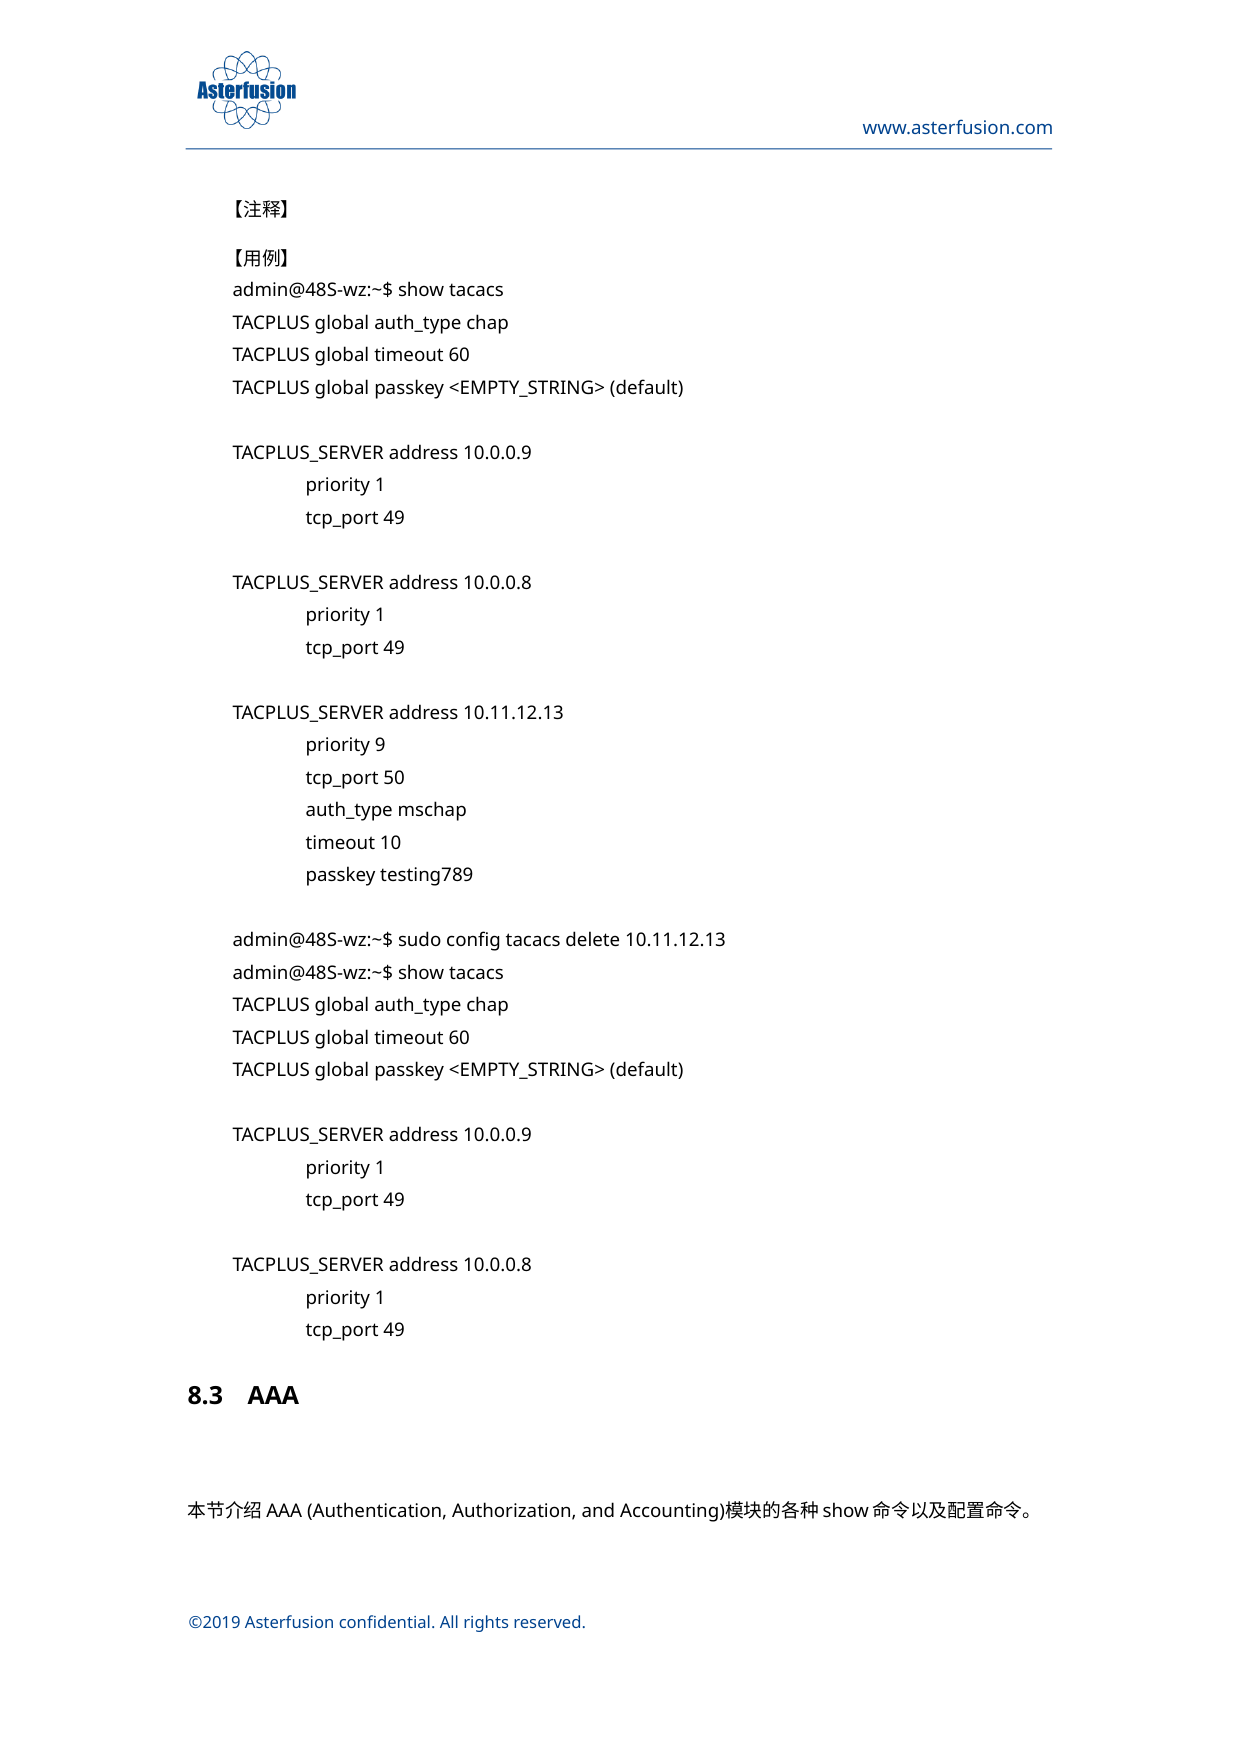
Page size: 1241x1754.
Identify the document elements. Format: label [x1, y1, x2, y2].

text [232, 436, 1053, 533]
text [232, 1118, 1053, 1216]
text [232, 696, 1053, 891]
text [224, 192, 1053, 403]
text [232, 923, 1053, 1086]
picture [197, 51, 296, 129]
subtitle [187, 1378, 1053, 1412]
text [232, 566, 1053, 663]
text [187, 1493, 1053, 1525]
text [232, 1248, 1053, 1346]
